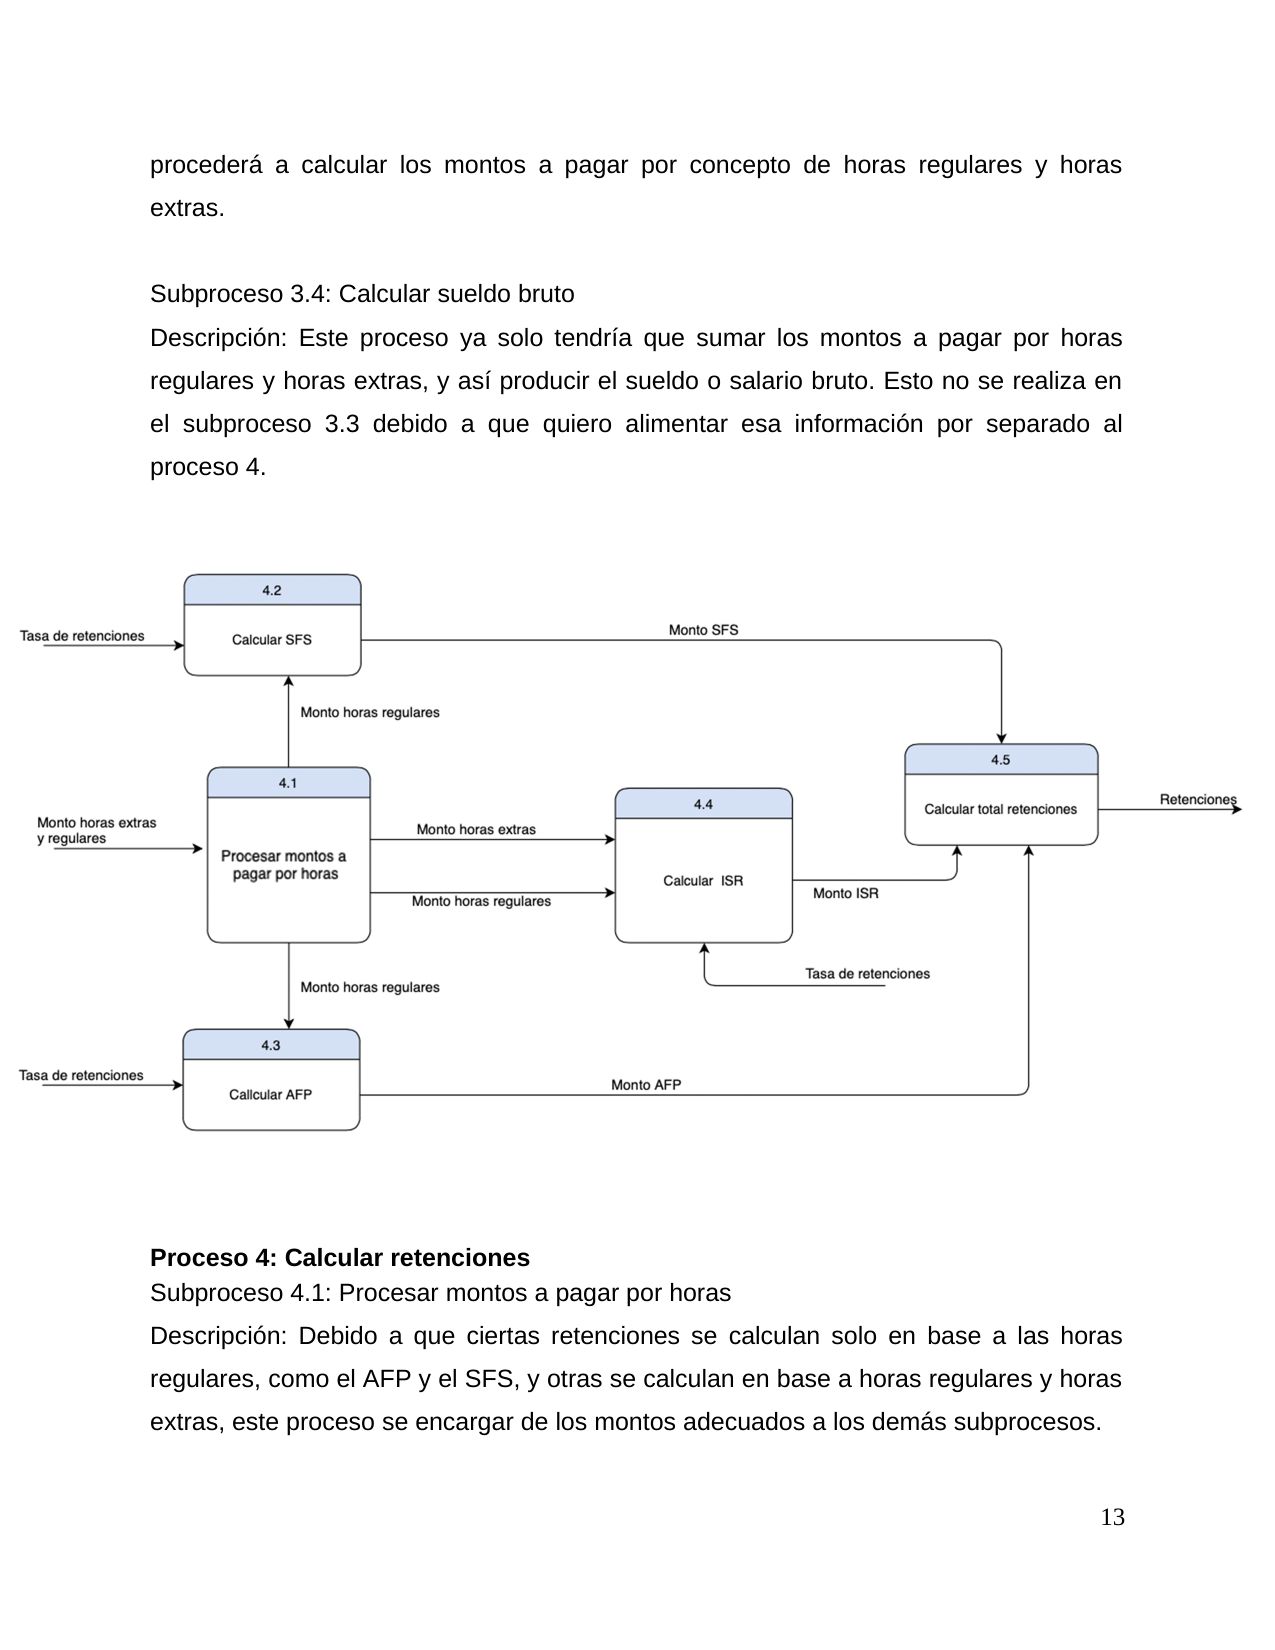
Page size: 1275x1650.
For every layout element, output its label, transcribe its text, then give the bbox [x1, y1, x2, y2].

picture [0, 559, 1275, 1172]
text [150, 150, 1125, 222]
text Subproceso 4.1: Procesar montos a pagar por horas [150, 1277, 1125, 1306]
text Subproceso 3.4: Calcular sueldo bruto [150, 279, 1125, 308]
text Descripción: Este proceso ya solo tendría que sumar los montos a pagar por horas regulares y horas extras, y así producir el sueldo o salario bruto. Esto no se realiza en el subproceso 3.3 debido a que quiero alimentar esa información por separado al proceso 4. [150, 322, 1125, 481]
text Proceso 4: Calcular retenciones [150, 1243, 1125, 1272]
text Descripción: Debido a que ciertas retenciones se calculan solo en base a las horas regulares, como el AFP y el SFS, y otras se calculan en base a horas regulares y horas extras, este proceso se encargar de los montos adecuados a los demás subprocesos. [150, 1321, 1125, 1436]
